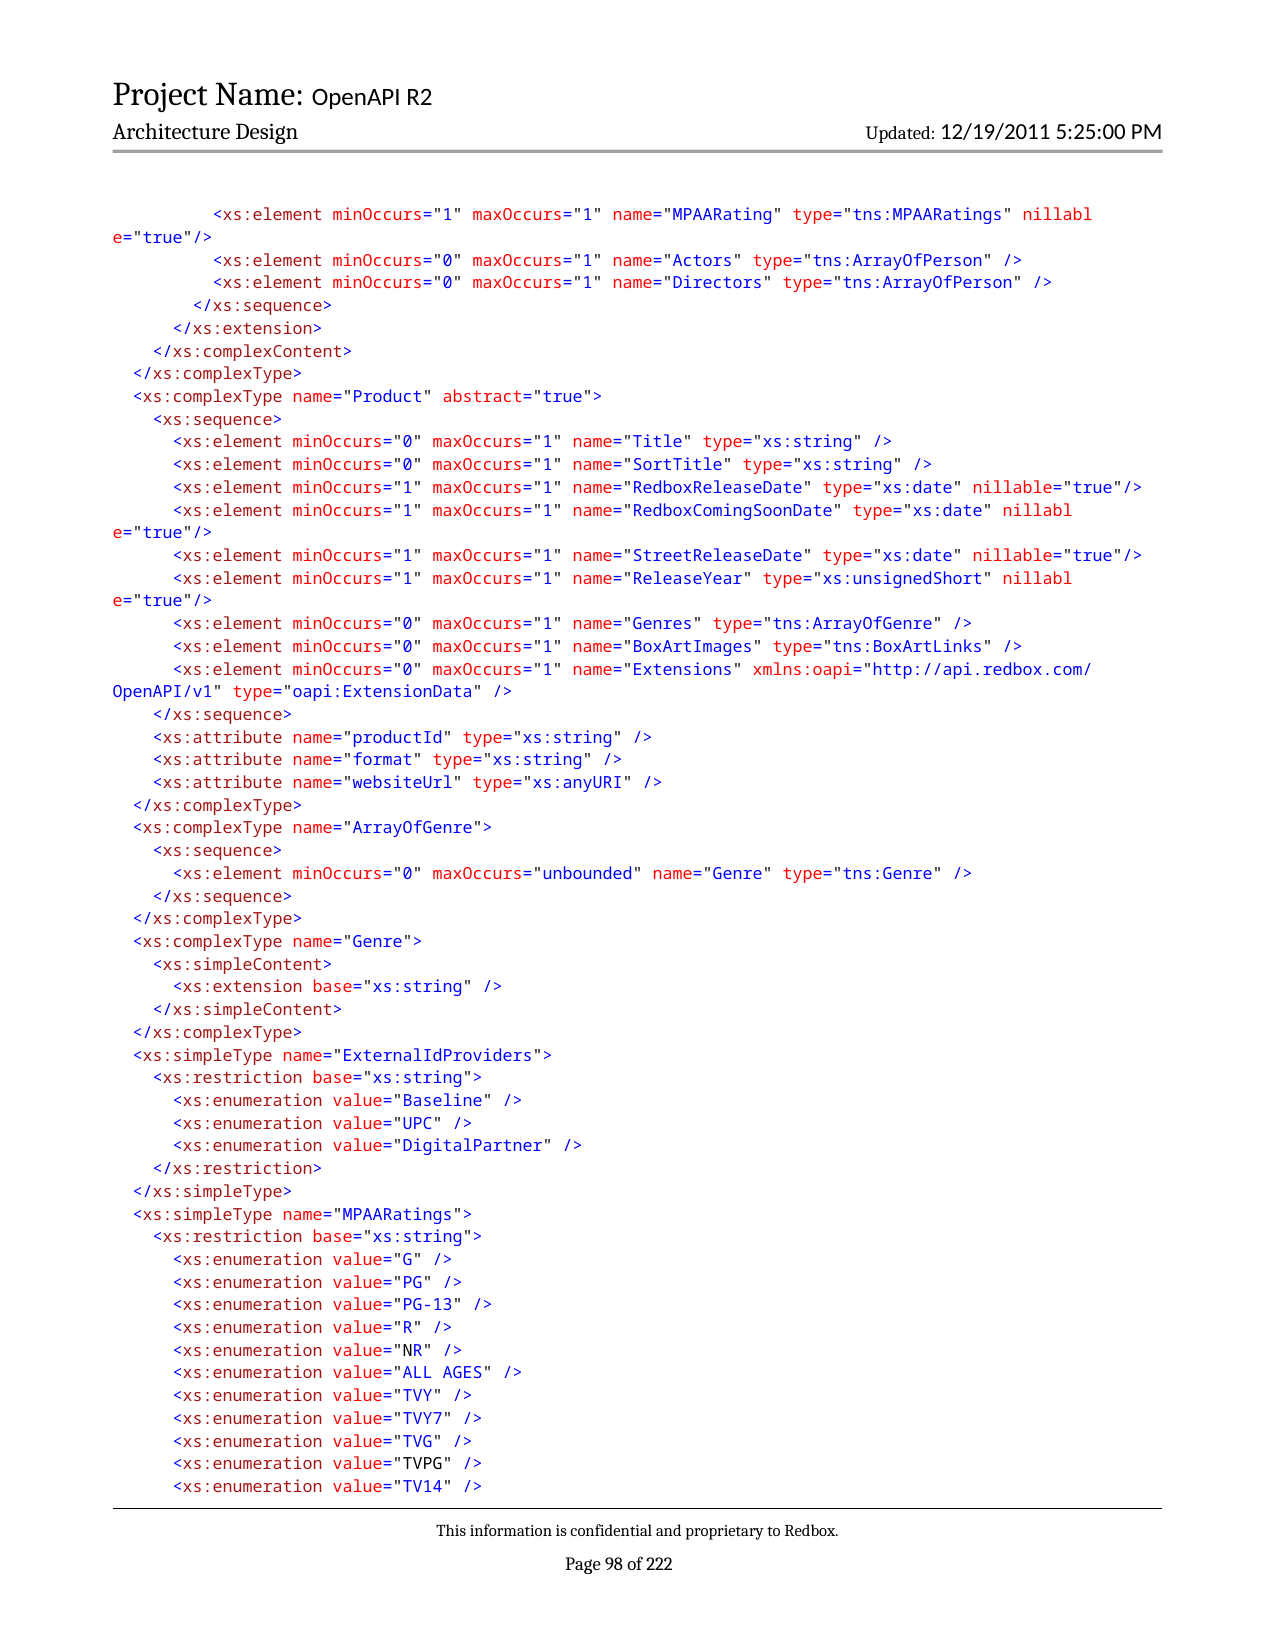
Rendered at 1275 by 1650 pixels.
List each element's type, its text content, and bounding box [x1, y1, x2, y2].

text </xs:complexType> [112, 793, 1162, 816]
text <xs:complexType name="ArrayOfGenre"> [112, 816, 1162, 839]
text </xs:simpleContent> [112, 998, 1162, 1020]
text <xs:element minOccurs="0" maxOccurs="1" name="Directors" type="tns:ArrayOfPerson" /> [112, 271, 1162, 294]
text <xs:enumeration value="R" /> [112, 1316, 1162, 1338]
text <xs:enumeration value="Baseline" /> [112, 1088, 1162, 1111]
text <xs:attribute name="productId" type="xs:string" /> [112, 725, 1162, 748]
text </xs:restriction> [112, 1157, 1162, 1179]
text <xs:enumeration value="TVY" /> [112, 1384, 1162, 1406]
text <xs:simpleType name="ExternalIdProviders"> [112, 1043, 1162, 1066]
text <xs:element minOccurs="1" maxOccurs="1" name="MPAARating" type="tns:MPAARatings" nillable="true"/> [112, 203, 1162, 248]
text <xs:enumeration value="TVG" /> [112, 1429, 1162, 1452]
text </xs:sequence> [112, 294, 1162, 316]
text </xs:extension> [112, 316, 1162, 339]
text <xs:enumeration value="G" /> [112, 1247, 1162, 1270]
text <xs:restriction base="xs:string"> [112, 1225, 1162, 1247]
text <xs:simpleContent> [112, 952, 1162, 975]
text <xs:enumeration value="NR" /> [112, 1338, 1162, 1361]
text <xs:enumeration value="TVPG" /> [112, 1452, 1162, 1474]
text <xs:simpleType name="MPAARatings"> [112, 1202, 1162, 1225]
text </xs:simpleType> [112, 1179, 1162, 1202]
text <xs:enumeration value="PG-13" /> [112, 1293, 1162, 1316]
text <xs:element minOccurs="0" maxOccurs="1" name="Genres" type="tns:ArrayOfGenre" /> [112, 612, 1162, 634]
text <xs:enumeration value="PG" /> [112, 1270, 1162, 1293]
text <xs:element minOccurs="0" maxOccurs="1" name="SortTitle" type="xs:string" /> [112, 453, 1162, 475]
text <xs:element minOccurs="0" maxOccurs="1" name="BoxArtImages" type="tns:BoxArtLinks" /> [112, 634, 1162, 657]
text </xs:complexType> [112, 1020, 1162, 1043]
text <xs:element minOccurs="1" maxOccurs="1" name="ReleaseYear" type="xs:unsignedShort" nillable="true"/> [112, 566, 1162, 612]
text </xs:complexType> [112, 362, 1162, 384]
text <xs:enumeration value="UPC" /> [112, 1111, 1162, 1134]
text <xs:element minOccurs="0" maxOccurs="1" name="Title" type="xs:string" /> [112, 430, 1162, 453]
text <xs:attribute name="websiteUrl" type="xs:anyURI" /> [112, 771, 1162, 793]
text <xs:extension base="xs:string" /> [112, 975, 1162, 998]
text <xs:element minOccurs="1" maxOccurs="1" name="RedboxComingSoonDate" type="xs:date" nillable="true"/> [112, 498, 1162, 543]
text </xs:sequence> [112, 702, 1162, 725]
text <xs:complexType name="Genre"> [112, 929, 1162, 952]
text <xs:element minOccurs="1" maxOccurs="1" name="RedboxReleaseDate" type="xs:date" nillable="true"/> [112, 475, 1162, 498]
text <xs:enumeration value="TVY7" /> [112, 1406, 1162, 1429]
text <xs:sequence> [112, 839, 1162, 861]
text </xs:complexContent> [112, 339, 1162, 362]
text <xs:enumeration value="TV14" /> [112, 1474, 1162, 1497]
text <xs:complexType name="Product" abstract="true"> [112, 384, 1162, 407]
text <xs:attribute name="format" type="xs:string" /> [112, 748, 1162, 771]
text <xs:enumeration value="ALL AGES" /> [112, 1361, 1162, 1384]
text <xs:element minOccurs="0" maxOccurs="unbounded" name="Genre" type="tns:Genre" /> [112, 861, 1162, 884]
text </xs:complexType> [112, 907, 1162, 929]
text <xs:element minOccurs="0" maxOccurs="1" name="Actors" type="tns:ArrayOfPerson" /> [112, 248, 1162, 271]
text <xs:sequence> [112, 407, 1162, 430]
text </xs:sequence> [112, 884, 1162, 907]
text <xs:element minOccurs="1" maxOccurs="1" name="StreetReleaseDate" type="xs:date" nillable="true"/> [112, 543, 1162, 566]
text <xs:enumeration value="DigitalPartner" /> [112, 1134, 1162, 1157]
text <xs:element minOccurs="0" maxOccurs="1" name="Extensions" xmlns:oapi="http://api.redbox.com/OpenAPI/v1" type="oapi:ExtensionData" /> [112, 657, 1162, 702]
text <xs:restriction base="xs:string"> [112, 1066, 1162, 1088]
